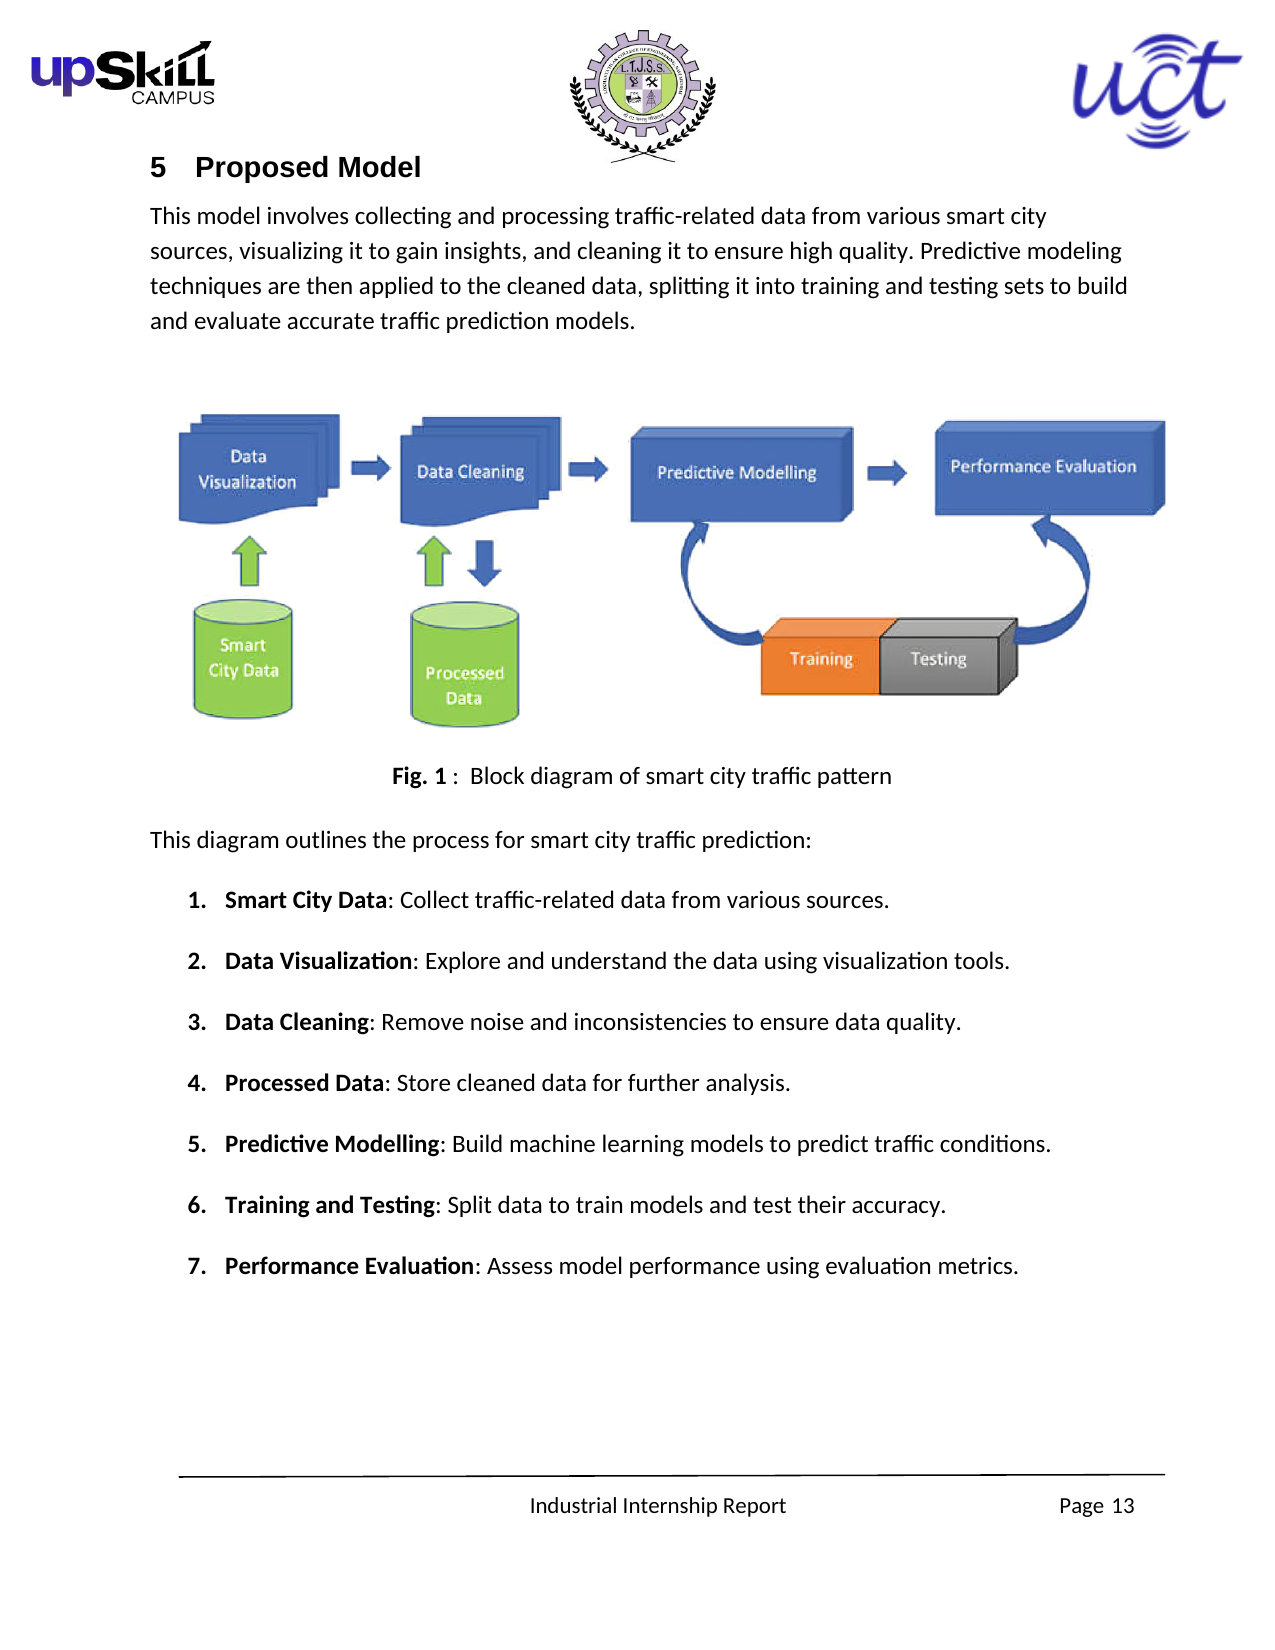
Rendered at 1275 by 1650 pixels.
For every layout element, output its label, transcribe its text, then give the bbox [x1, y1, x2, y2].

picture [1070, 25, 1249, 151]
list Predictive Modelling: Build machine learning models to predict traffic conditions. [187, 1128, 1134, 1158]
list Data Visualization: Explore and understand the data using visualization tools. [187, 945, 1134, 975]
list Smart City Data: Collect traffic-related data from various sources. [187, 884, 1134, 914]
list Data Cleaning: Remove noise and inconsistencies to ensure data quality. [187, 1006, 1134, 1036]
list Training and Testing: Split data to train models and test their accuracy. [187, 1189, 1134, 1219]
picture [569, 30, 716, 150]
text Fig. 1 : Block diagram of smart city traffic pattern [150, 760, 1134, 791]
list Processed Data: Store cleaned data for further analysis. [187, 1067, 1134, 1097]
picture [0, 28, 246, 108]
list Performance Evaluation: Assess model performance using evaluation metrics. [187, 1250, 1134, 1281]
subtitle Proposed Model [150, 150, 1134, 183]
text This diagram outlines the process for smart city traffic prediction: [150, 824, 1134, 855]
text This model involves collecting and processing traffic-related data from various smart city sources, visualizing it to gain insights, and cleaning it to ensure high quality. Predictive modeling techniques are then applied to the cleaned data, splitting it into training and testing sets to build and evaluate accurate traffic prediction models. [150, 200, 1134, 336]
picture [150, 414, 1172, 735]
